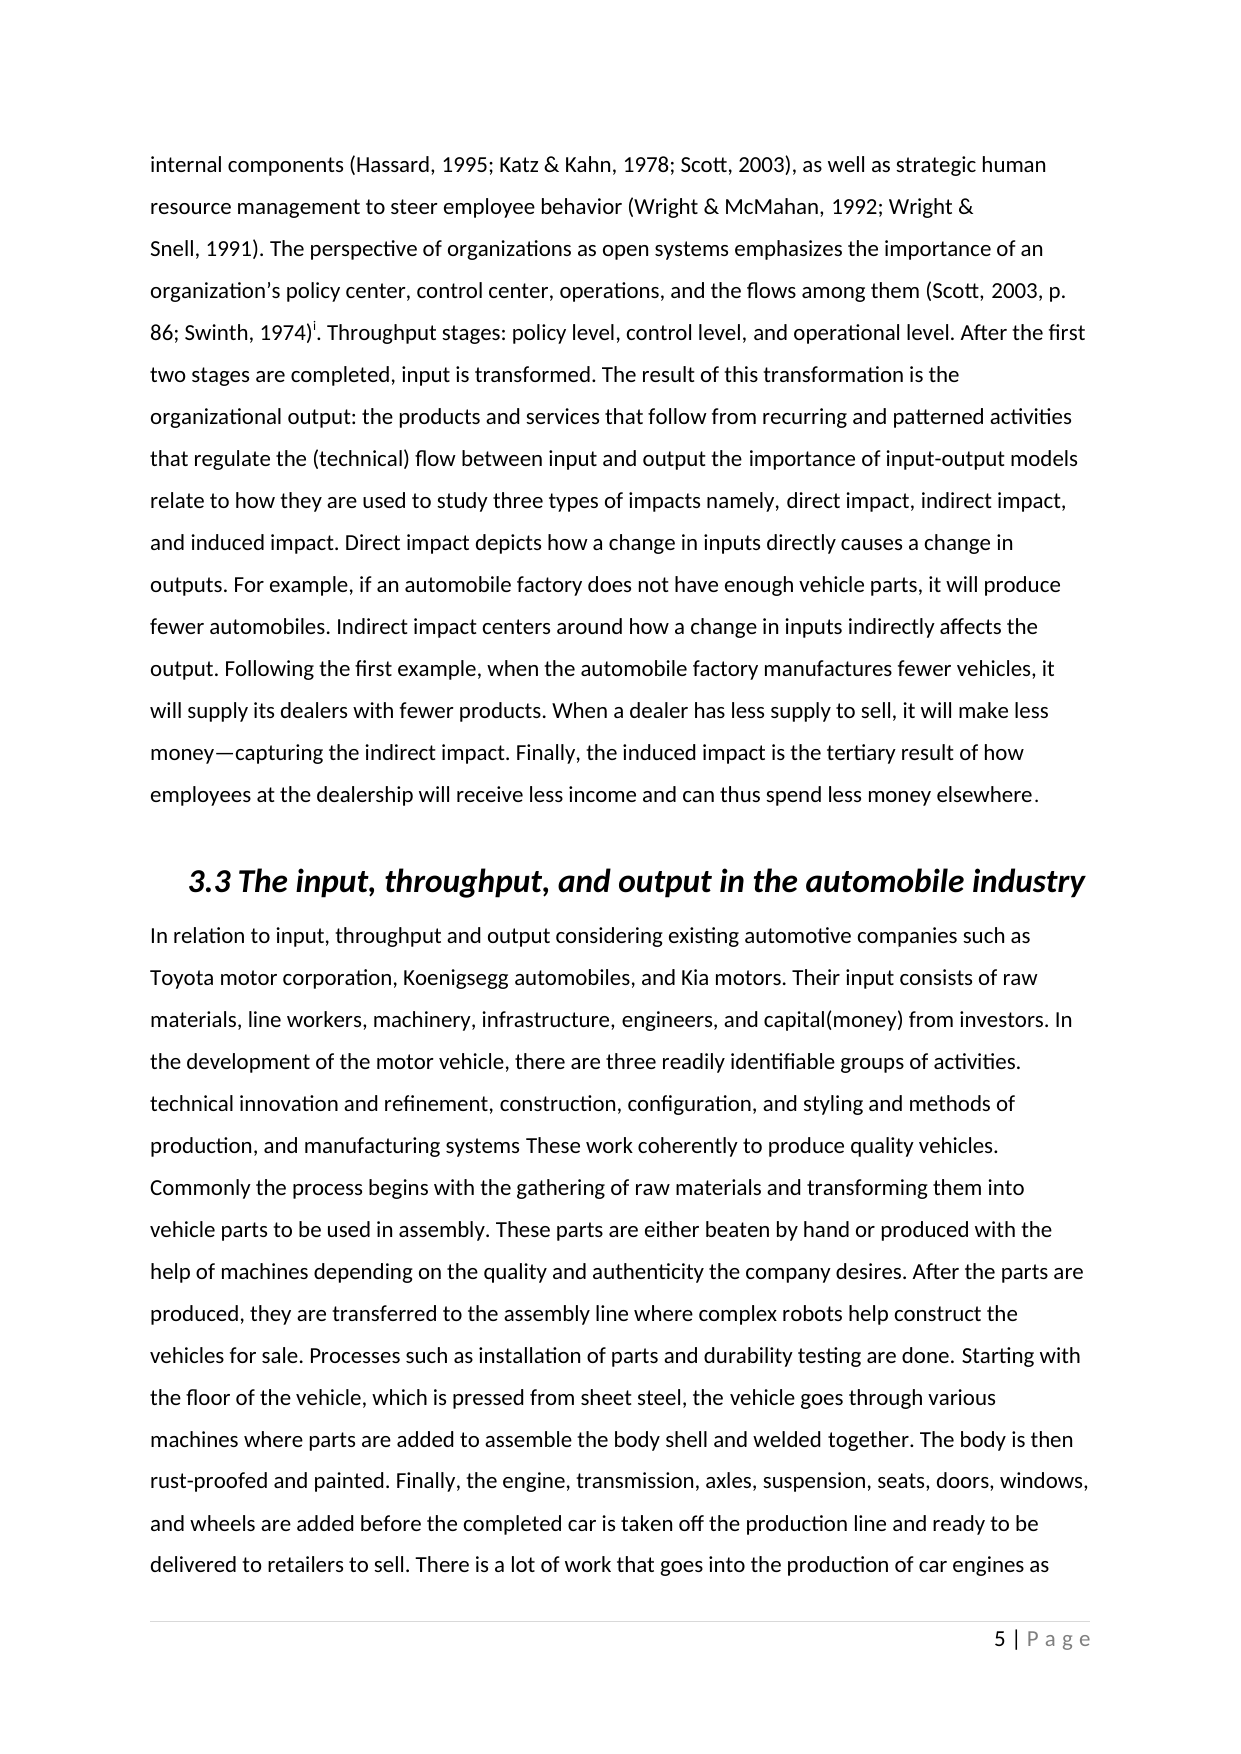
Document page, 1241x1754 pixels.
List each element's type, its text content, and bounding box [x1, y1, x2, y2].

list The input, throughput, and output in the automobile industry [187, 860, 1090, 901]
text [150, 150, 1090, 808]
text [150, 921, 1090, 1579]
